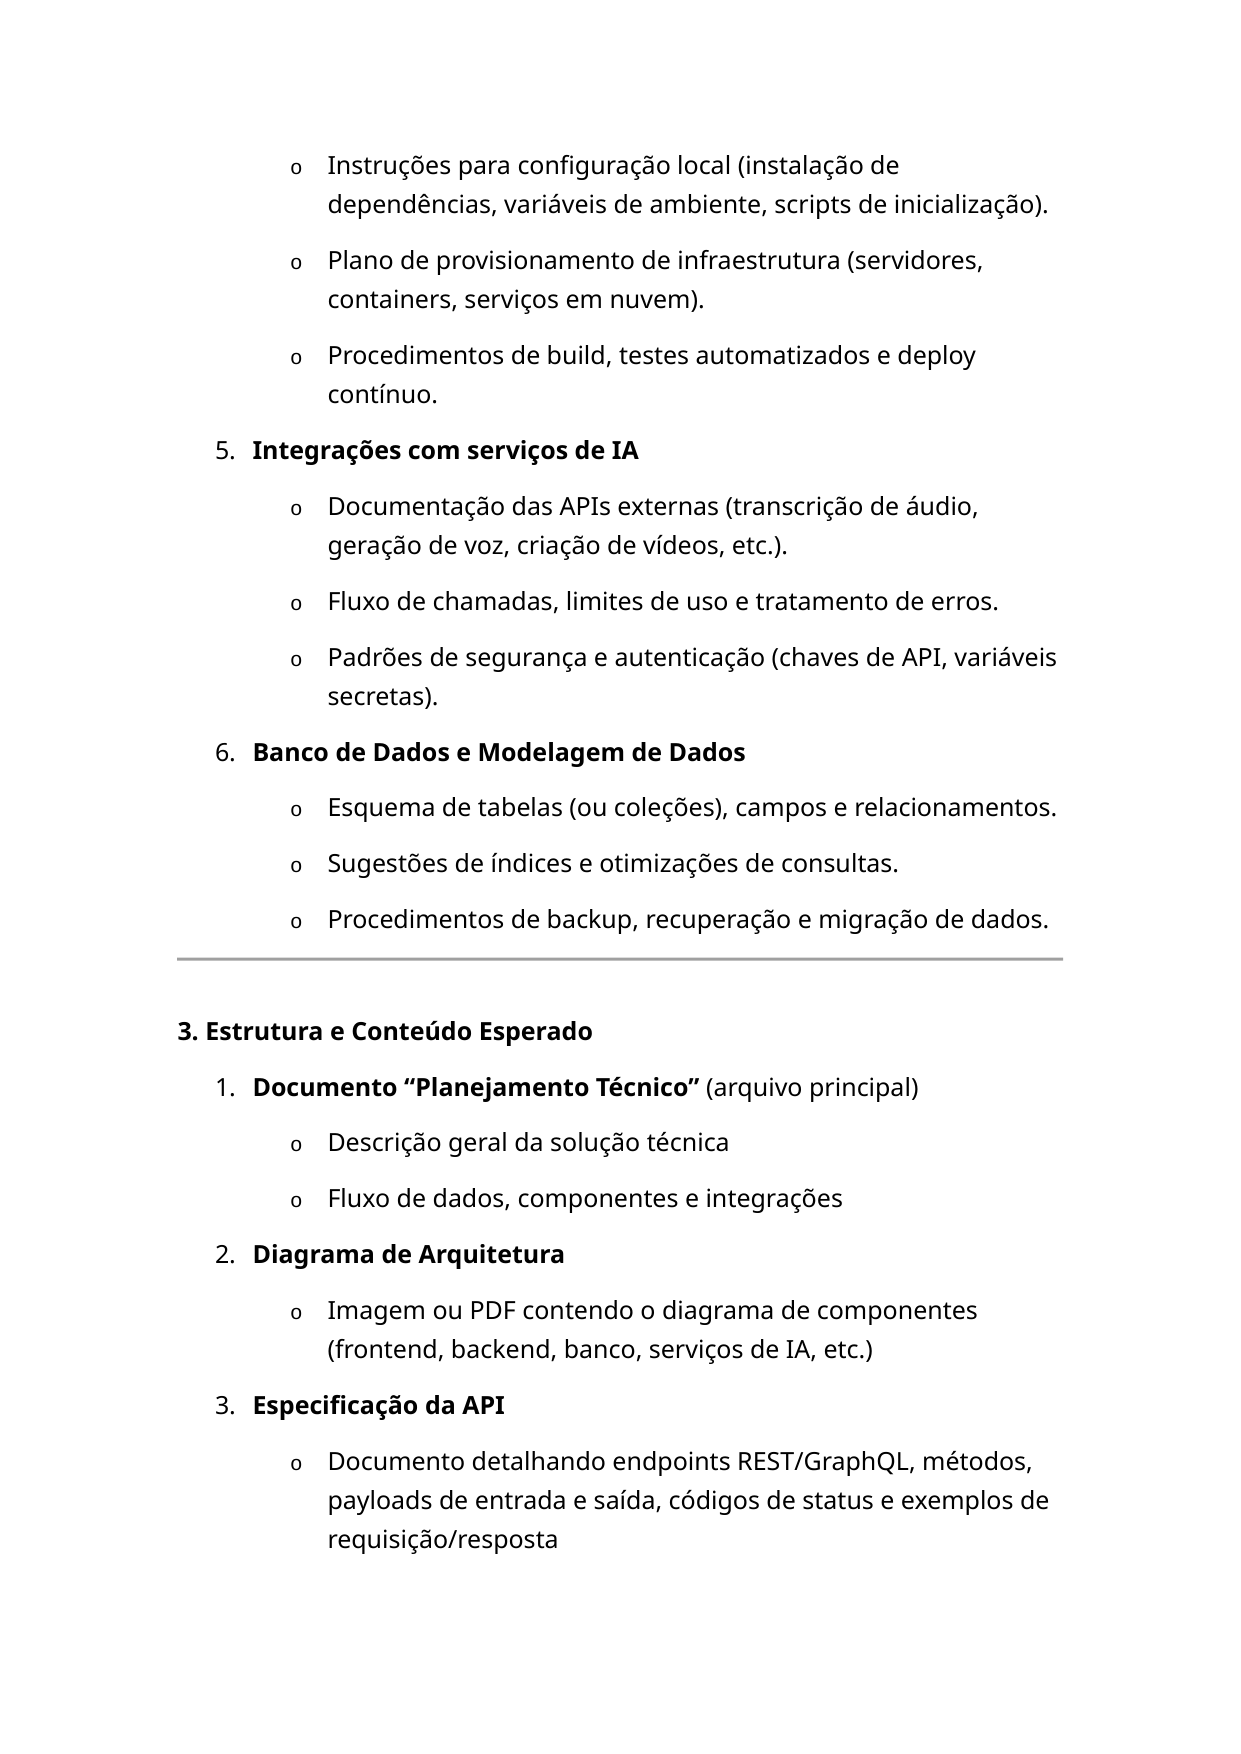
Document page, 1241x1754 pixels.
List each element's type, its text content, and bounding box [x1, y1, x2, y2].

text 3. Estrutura e Conteúdo Esperado [177, 1013, 1063, 1047]
list Procedimentos de backup, recuperação e migração de dados. [290, 902, 1063, 936]
list Fluxo de chamadas, limites de uso e tratamento de erros. [290, 583, 1063, 617]
list Descrição geral da solução técnica [290, 1125, 1063, 1159]
list Integrações com serviços de IA [215, 433, 1063, 467]
list Banco de Dados e Modelagem de Dados [215, 734, 1063, 768]
list Plano de provisionamento de infraestrutura (servidores, containers, serviços em nuvem). [290, 243, 1063, 316]
list Documentação das APIs externas (transcrição de áudio, geração de voz, criação de vídeos, etc.). [290, 488, 1063, 562]
list Documento “Planejamento Técnico” (arquivo principal) [215, 1069, 1063, 1103]
list Imagem ou PDF contendo o diagrama de componentes (frontend, backend, banco, serviços de IA, etc.) [290, 1293, 1063, 1366]
list Sugestões de índices e otimizações de consultas. [290, 846, 1063, 880]
list Documento detalhando endpoints REST/GraphQL, métodos, payloads de entrada e saída, códigos de status e exemplos de requisição/resposta [290, 1443, 1063, 1556]
list Esquema de tabelas (ou coleções), campos e relacionamentos. [290, 790, 1063, 824]
list Padrões de segurança e autenticação (chaves de API, variáveis secretas). [290, 639, 1063, 712]
list Procedimentos de build, testes automatizados e deploy contínuo. [290, 338, 1063, 411]
list Especificação da API [215, 1388, 1063, 1422]
list Instruções para configuração local (instalação de dependências, variáveis de ambiente, scripts de inicialização). [290, 148, 1063, 221]
list Diagrama de Arquitetura [215, 1237, 1063, 1271]
list Fluxo de dados, componentes e integrações [290, 1181, 1063, 1215]
